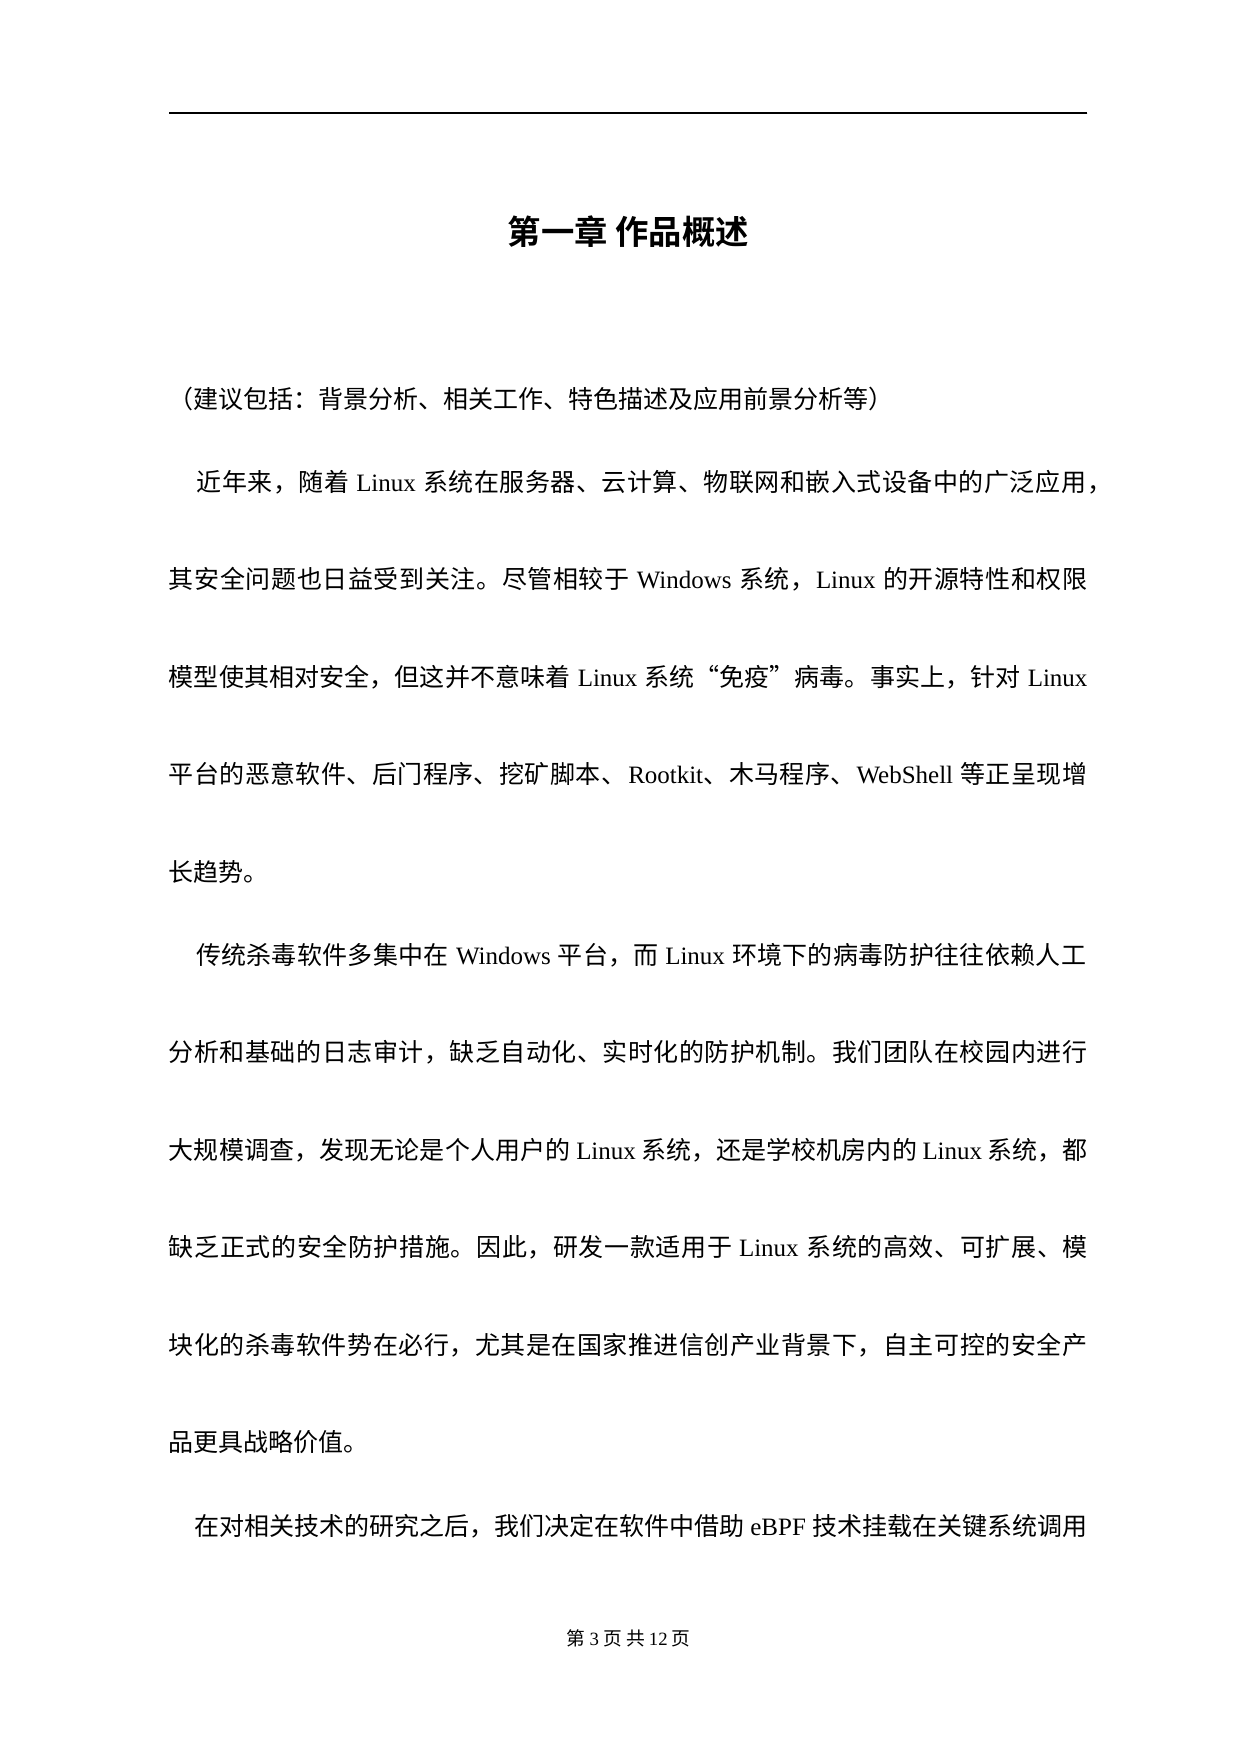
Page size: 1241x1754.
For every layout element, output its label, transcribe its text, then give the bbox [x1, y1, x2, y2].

text （建议包括：背景分析、相关工作、特色描述及应用前景分析等） [169, 365, 1087, 430]
text 近年来，随着 Linux 系统在服务器、云计算、物联网和嵌入式设备中的广泛应用，其安全问题也日益受到关注。尽管相较于 Windows 系统，Linux 的开源特性和权限模型使其相对安全，但这并不意味着 Linux 系统“免疫”病毒。事实上，针对 Linux 平台的恶意软件、后门程序、挖矿脚本、Rootkit、木马程序、WebShell 等正呈现增长趋势。 [169, 448, 1087, 903]
text 传统杀毒软件多集中在 Windows 平台，而 Linux 环境下的病毒防护往往依赖人工分析和基础的日志审计，缺乏自动化、实时化的防护机制。我们团队在校园内进行大规模调查，发现无论是个人用户的Linux系统，还是学校机房内的Linux系统，都缺乏正式的安全防护措施。因此，研发一款适用于 Linux 系统的高效、可扩展、模块化的杀毒软件势在必行，尤其是在国家推进信创产业背景下，自主可控的安全产品更具战略价值。 [169, 921, 1087, 1473]
subtitle 第一章 作品概述 [169, 197, 1087, 262]
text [169, 1492, 1087, 1557]
